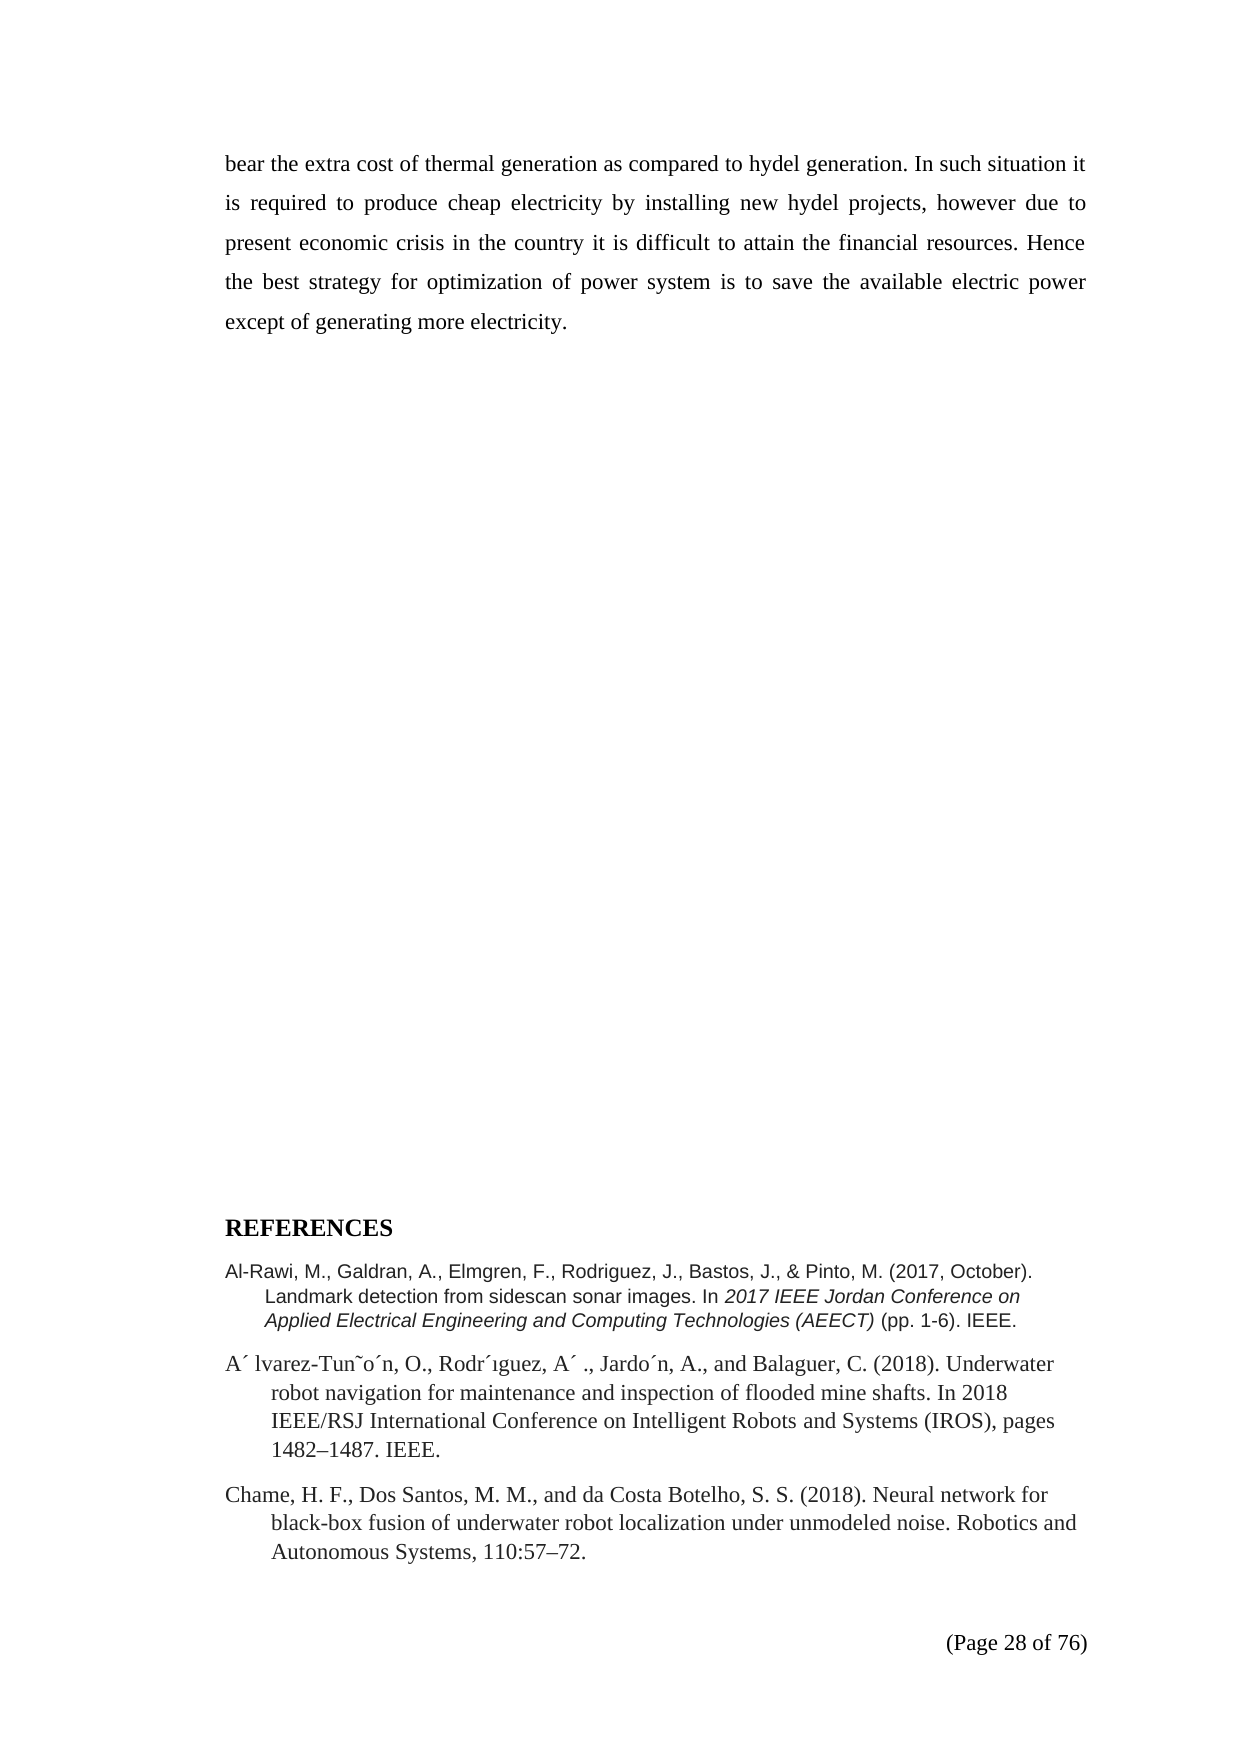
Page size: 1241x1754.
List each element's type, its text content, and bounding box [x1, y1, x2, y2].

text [225, 150, 1087, 334]
list Al-Rawi, M., Galdran, A., Elmgren, F., Rodriguez, J., Bastos, J., & Pinto, M. (2017, October). Landmark detection from sidescan sonar images. In 2017 IEEE Jordan Conference on Applied Electrical Engineering and Computing Technologies (AEECT) (pp. 1-6). IEEE. [225, 1260, 1087, 1332]
list A´ lvarez-Tun˜o´n, O., Rodr´ıguez, A´ ., Jardo´n, A., and Balaguer, C. (2018). Underwater robot navigation for maintenance and inspection of flooded mine shafts. In 2018 IEEE/RSJ International Conference on Intelligent Robots and Systems (IROS), pages 1482–1487. IEEE. [225, 1350, 1087, 1462]
list Chame, H. F., Dos Santos, M. M., and da Costa Botelho, S. S. (2018). Neural network for black-box fusion of underwater robot localization under unmodeled noise. Robotics and Autonomous Systems, 110:57–72. [225, 1481, 1087, 1564]
list REFERENCES [225, 1213, 1087, 1241]
